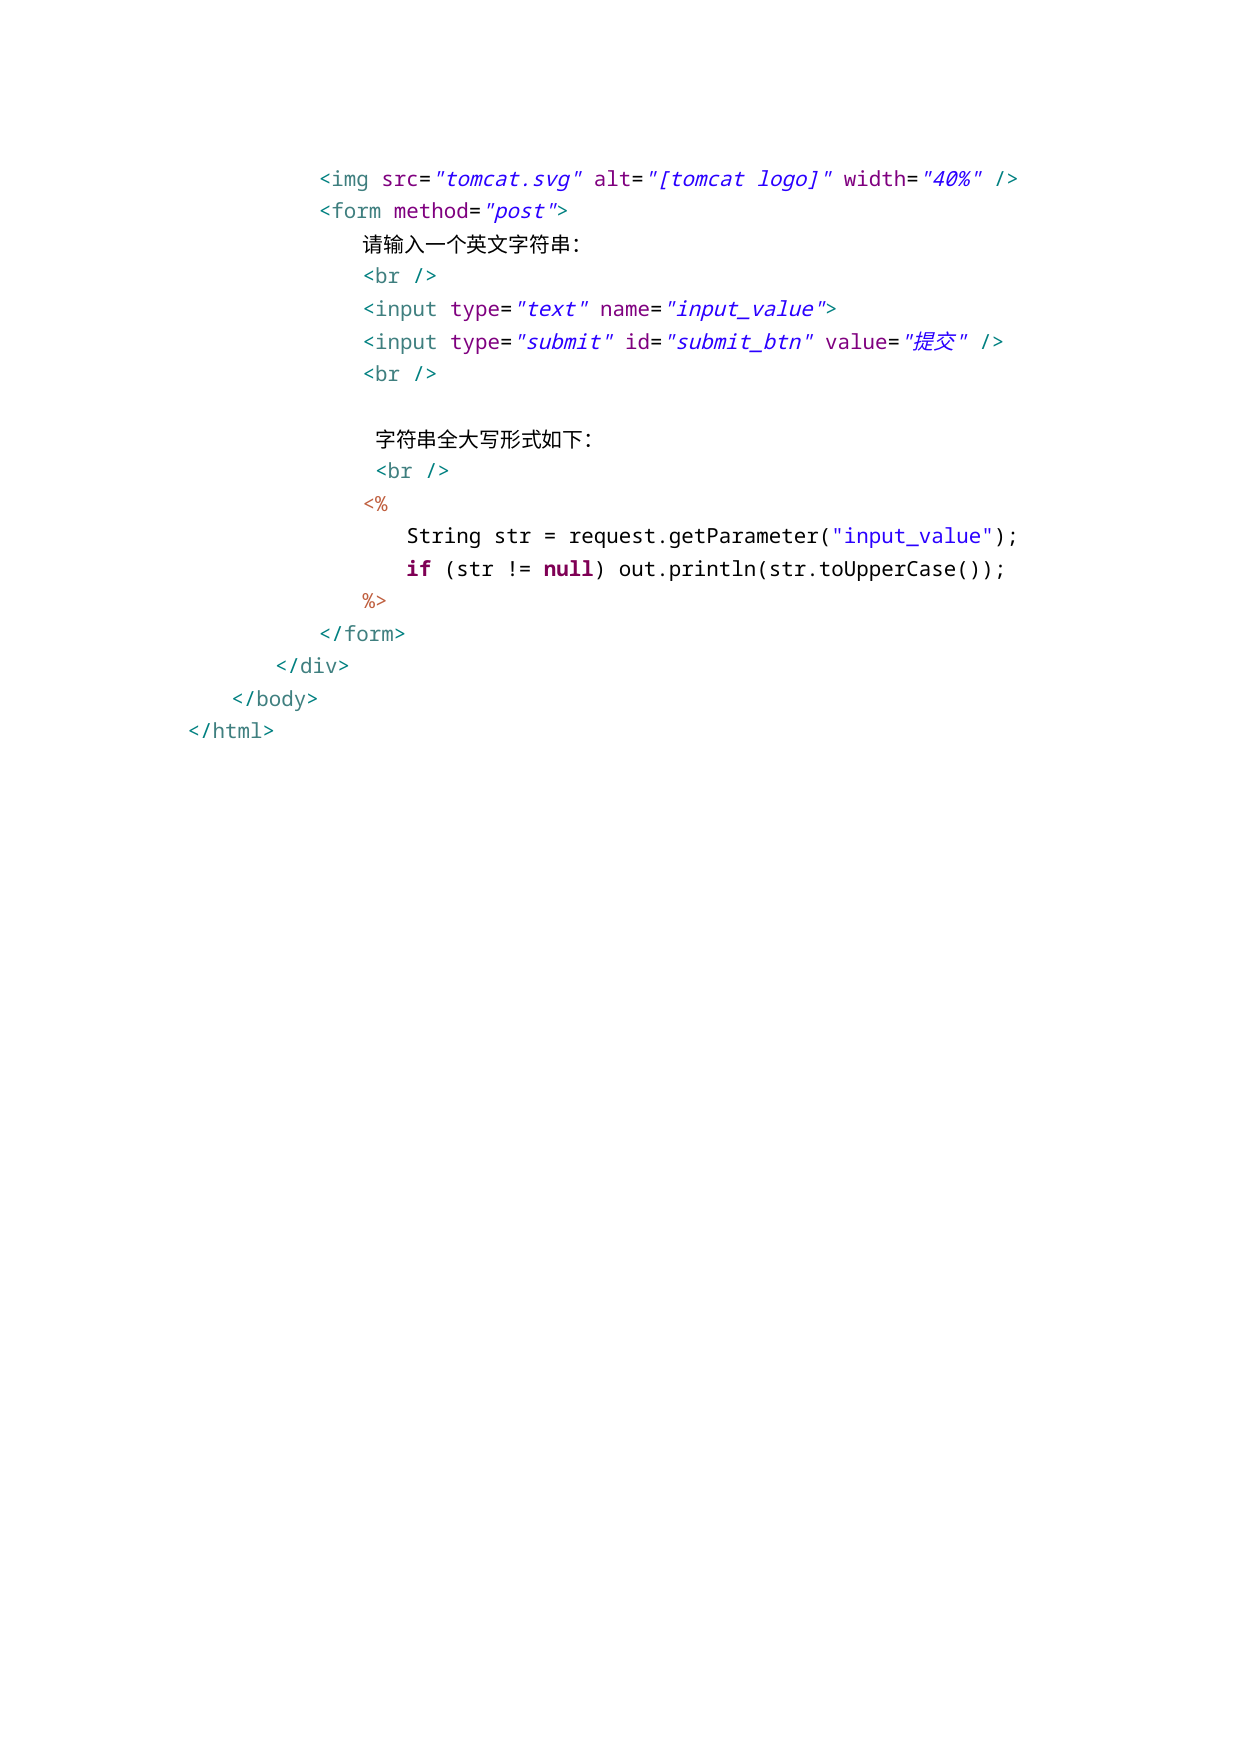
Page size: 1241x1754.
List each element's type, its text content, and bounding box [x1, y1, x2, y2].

text 请输入一个英文字符串： [187, 227, 1053, 259]
text <br /> [187, 259, 1053, 292]
text String str = request.getParameter("input_value"); [187, 519, 1053, 552]
text </html> [187, 714, 1053, 747]
text <input type="submit" id="submit_btn" value="提交" /> [187, 324, 1053, 357]
text <br /> [187, 357, 1053, 389]
text 字符串全大写形式如下： [187, 422, 1053, 454]
text <input type="text" name="input_value"> [187, 292, 1053, 324]
text <img src="tomcat.svg" alt="[tomcat logo]" width="40%" /> [187, 162, 1053, 194]
text <form method="post"> [187, 194, 1053, 227]
text %> [187, 584, 1053, 617]
text </form> [187, 617, 1053, 649]
text <% [187, 487, 1053, 519]
text </body> [187, 682, 1053, 714]
text <br /> [187, 454, 1053, 487]
text </div> [187, 649, 1053, 682]
text if (str != null) out.println(str.toUpperCase()); [187, 552, 1053, 584]
